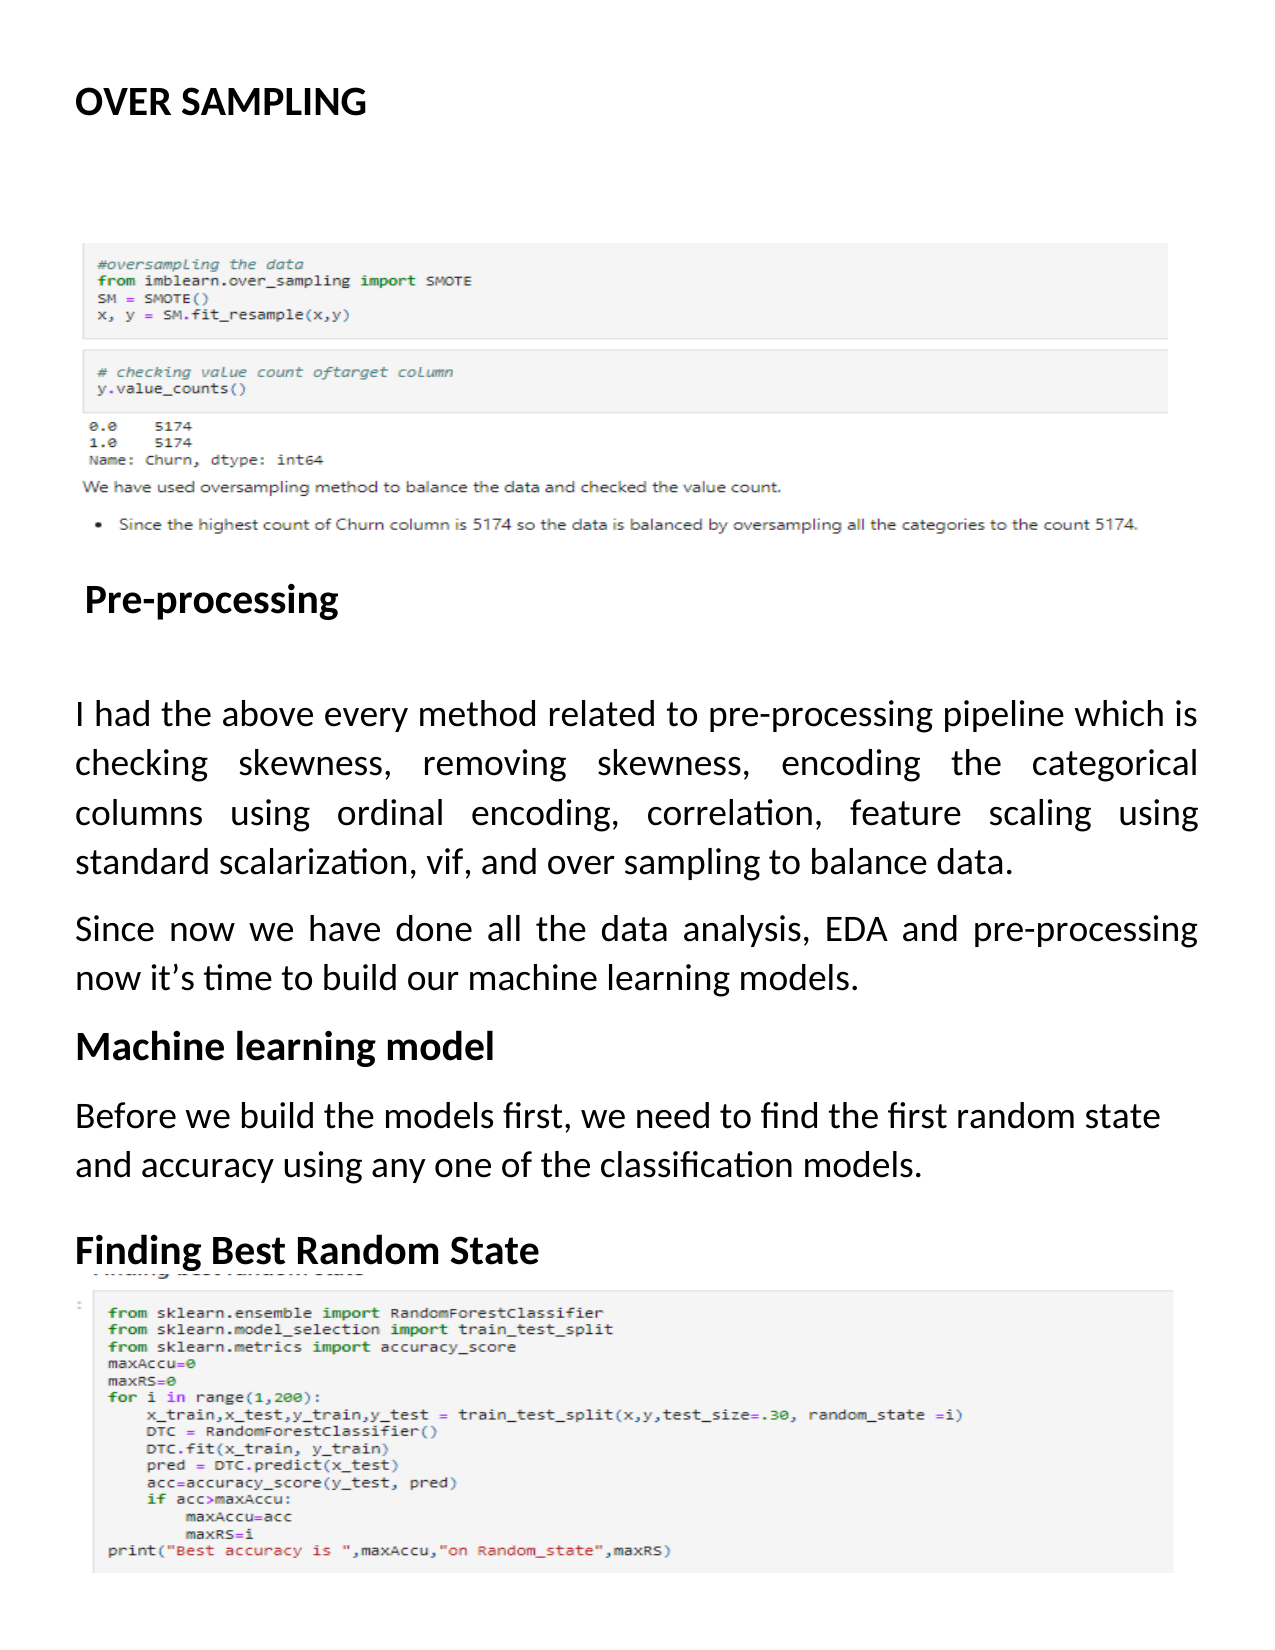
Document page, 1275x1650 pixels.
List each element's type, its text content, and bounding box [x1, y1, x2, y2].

text I had the above every method related to pre-processing pipeline which is checking skewness, removing skewness, encoding the categorical columns using ordinal encoding, correlation, feature scaling using standard scalarization, vif, and over sampling to balance data. [75, 690, 1200, 884]
text Machine learning model [75, 1020, 1200, 1071]
subtitle Finding Best Random State [75, 1224, 1200, 1275]
text Before we build the models first, we need to find the first random state and accuracy using any one of the classification models. [75, 1092, 1200, 1187]
subtitle OVER SAMPLING [75, 75, 1200, 126]
picture [75, 1274, 1174, 1573]
text Since now we have done all the data analysis, EDA and pre-processing now it’s time to build our machine learning models. [75, 904, 1200, 1000]
picture [75, 243, 1168, 540]
subtitle Pre-processing [75, 573, 1200, 624]
